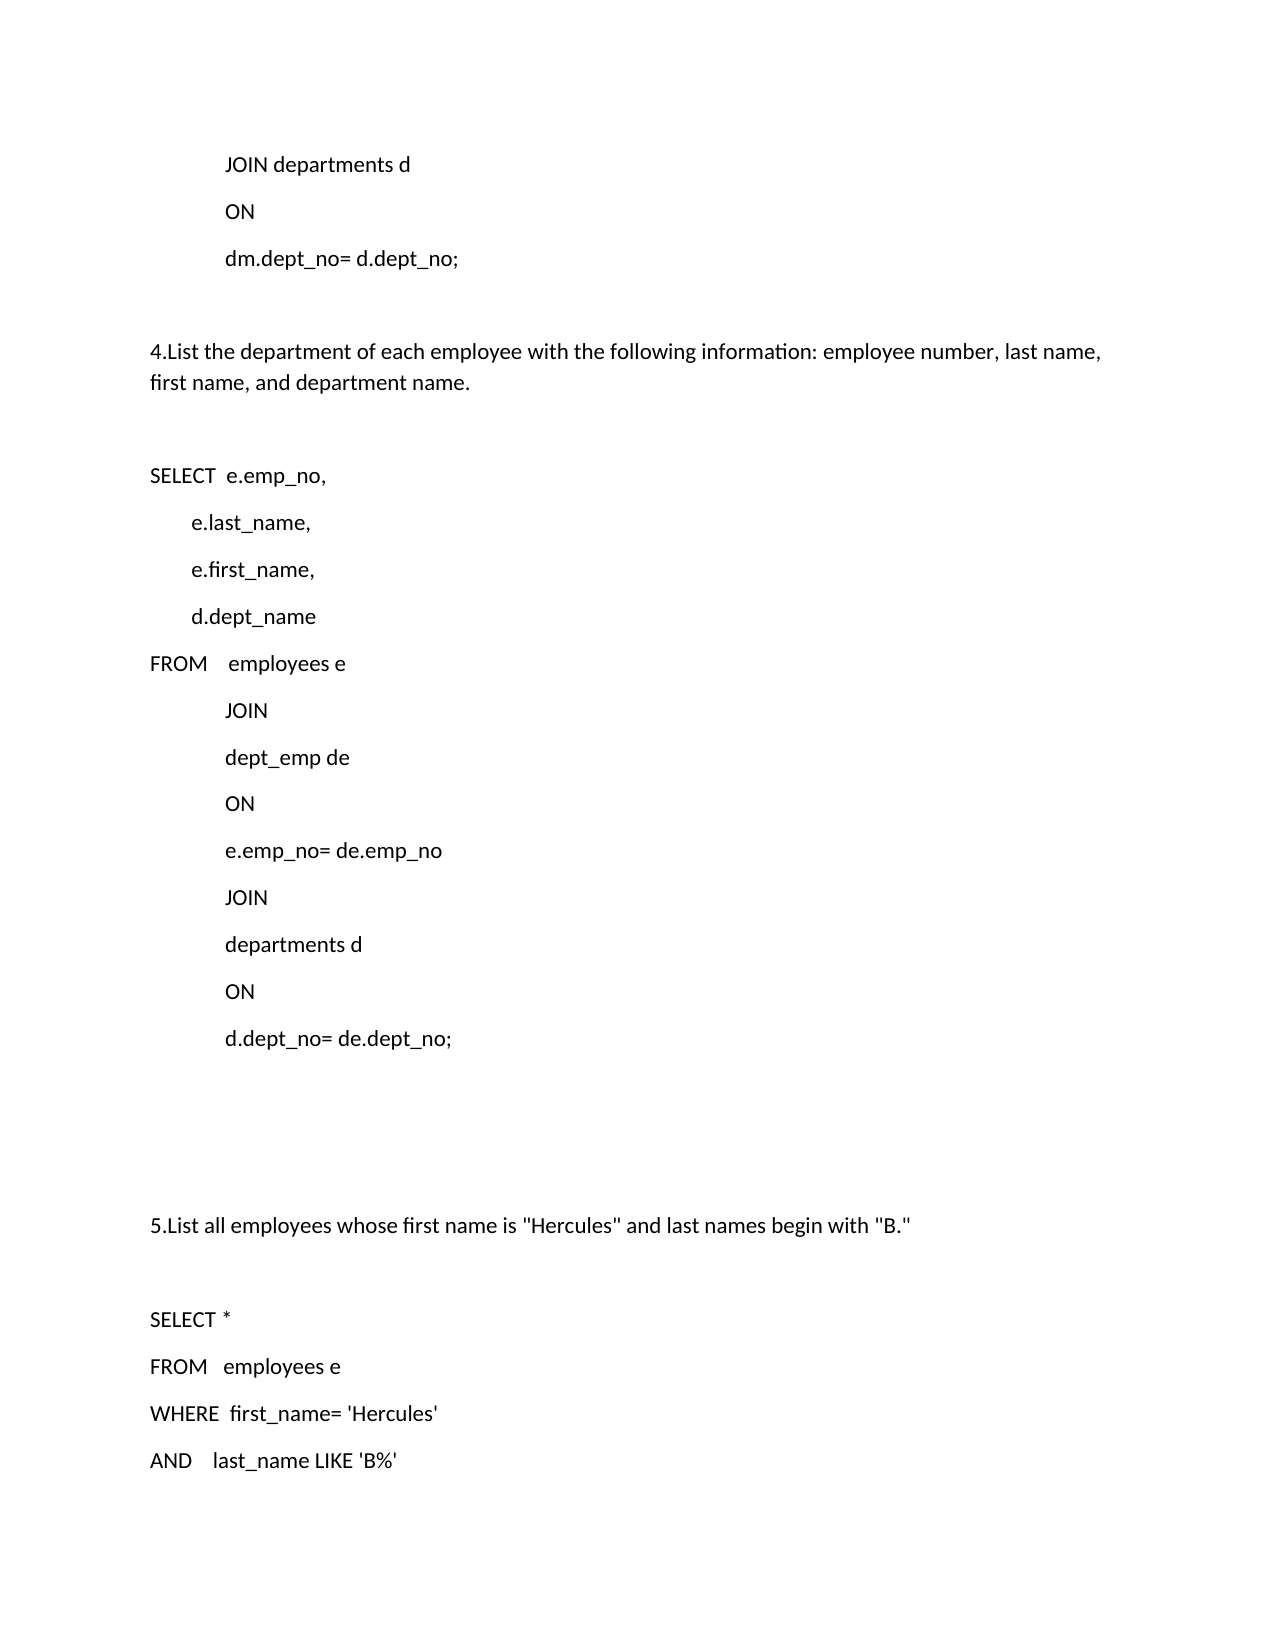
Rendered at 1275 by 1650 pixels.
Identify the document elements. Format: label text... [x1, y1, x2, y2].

text e.emp_no= de.emp_no [150, 836, 1125, 864]
text d.dept_name [150, 602, 1125, 630]
text AND last_name LIKE 'B%' [150, 1446, 1125, 1474]
text ON [150, 197, 1125, 225]
text e.last_name, [150, 508, 1125, 536]
text dm.dept_no= d.dept_no; [150, 244, 1125, 272]
text SELECT * [150, 1305, 1125, 1333]
text 5.List all employees whose first name is "Hercules" and last names begin with "B." [150, 1211, 1125, 1239]
text JOIN [150, 883, 1125, 911]
text ON [150, 789, 1125, 818]
text ON [150, 977, 1125, 1005]
text FROM employees e [150, 1352, 1125, 1380]
text departments d [150, 930, 1125, 958]
text SELECT e.emp_no, [150, 461, 1125, 489]
text WHERE first_name= 'Hercules' [150, 1399, 1125, 1427]
text JOIN departments d [150, 150, 1125, 178]
text JOIN [150, 696, 1125, 724]
text d.dept_no= de.dept_no; [150, 1024, 1125, 1052]
text FROM employees e [150, 649, 1125, 677]
text dept_emp de [150, 743, 1125, 771]
text 4.List the department of each employee with the following information: employee number, last name, first name, and department name. [150, 337, 1125, 396]
text e.first_name, [150, 555, 1125, 583]
